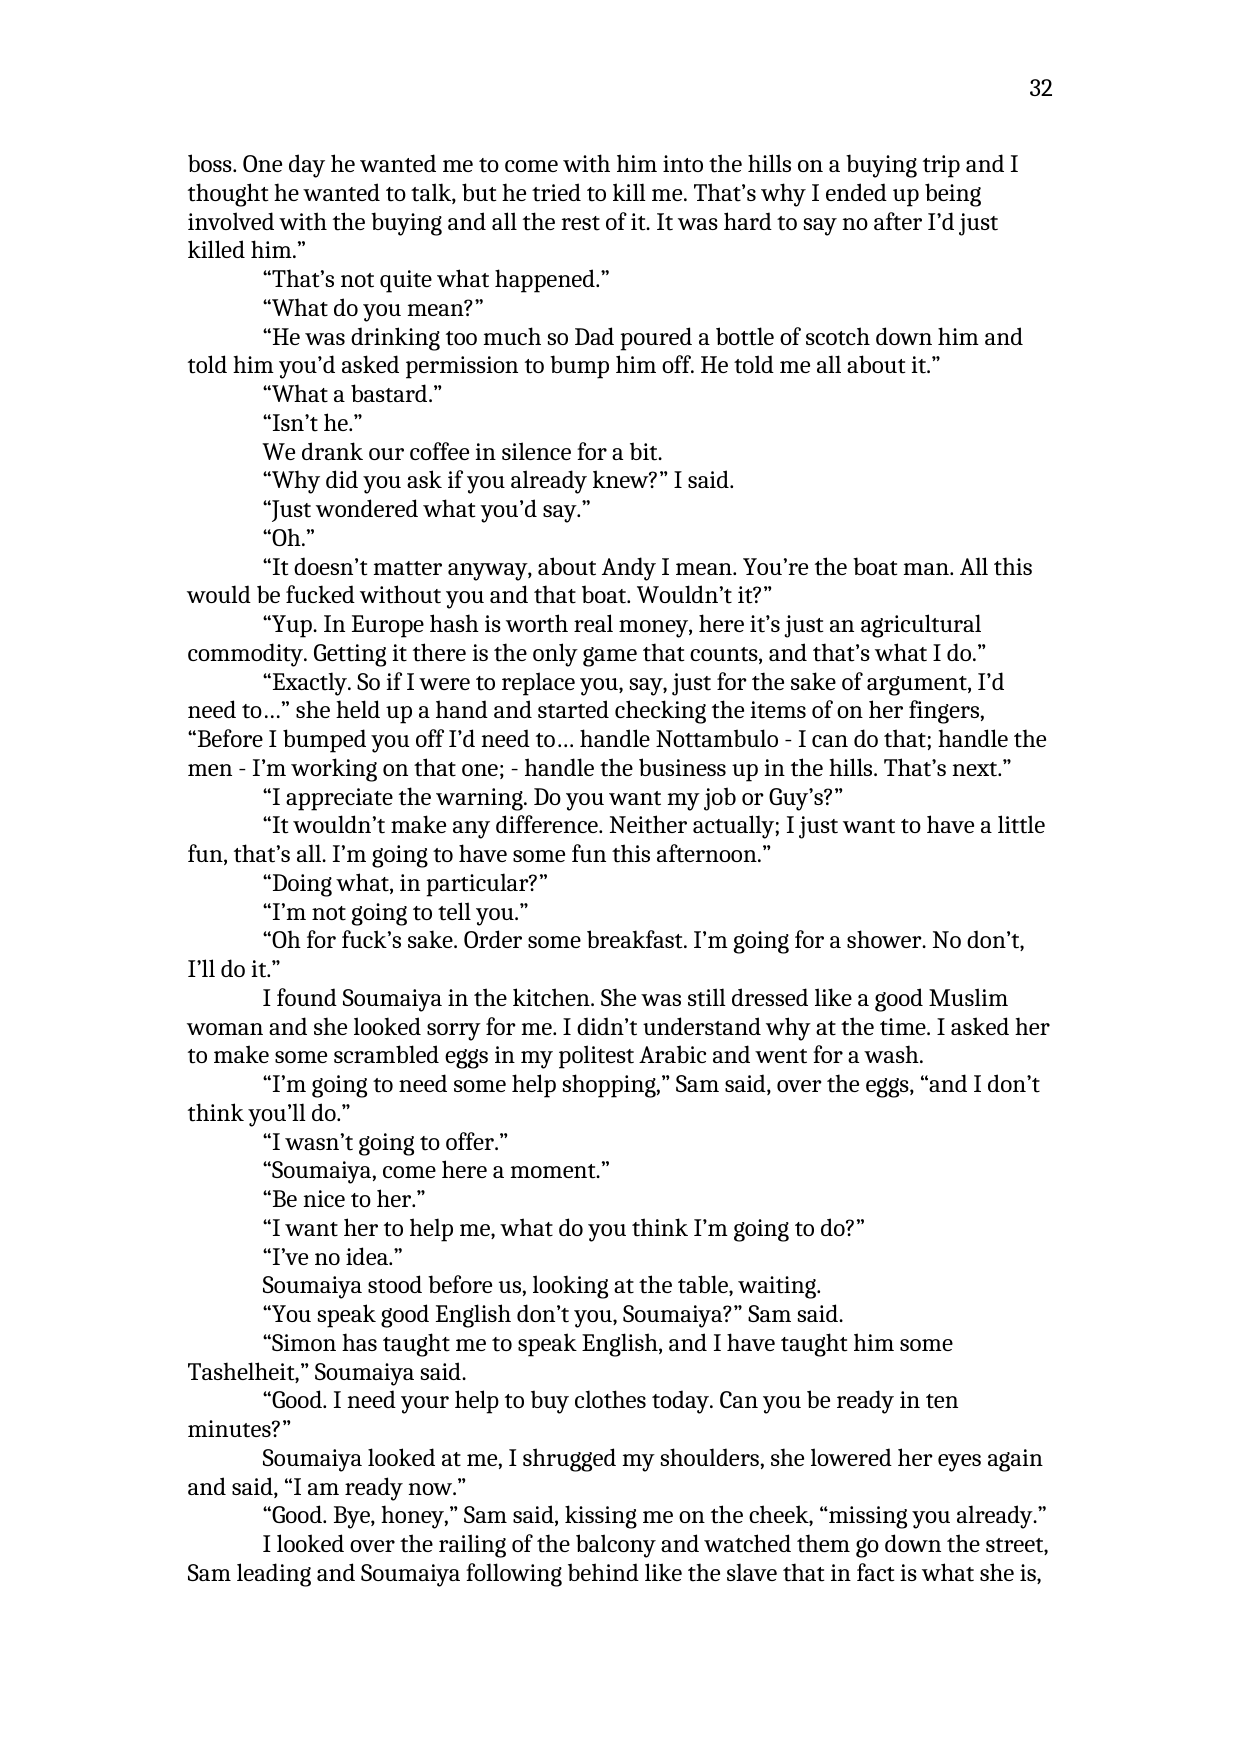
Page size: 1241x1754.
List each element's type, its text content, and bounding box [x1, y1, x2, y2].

text “What do you mean?” [187, 294, 1053, 322]
text “Good. I need your help to buy clothes today. Can you be ready in ten minutes?” [187, 1386, 1053, 1444]
text “What a bastard.” [187, 380, 1053, 409]
text I found Soumaiya in the kitchen. She was still dressed like a good Muslim woman and she looked sorry for me. I didn’t understand why at the time. I asked her to make some scrambled eggs in my politest Arabic and went for a wash. [187, 984, 1053, 1070]
text “Doing what, in particular?” [187, 869, 1053, 897]
text “I appreciate the warning. Do you want my job or Guy’s?” [187, 782, 1053, 811]
text “Oh.” [187, 524, 1053, 552]
text “Why did you ask if you already knew?” I said. [187, 466, 1053, 495]
text “I wasn’t going to offer.” [187, 1127, 1053, 1156]
text “That’s not quite what happened.” [187, 265, 1053, 294]
text “I want her to help me, what do you think I’m going to do?” [187, 1214, 1053, 1242]
text “Exactly. So if I were to replace you, say, just for the sake of argument, I’d need to…” she held up a hand and started checking the items of on her fingers, “Before I bumped you off I’d need to… handle Nottambulo - I can do that; handle the men - I’m working on that one; - handle the business up in the hills. That’s next.” [187, 667, 1053, 782]
text “Good. Bye, honey,” Sam said, kissing me on the cheek, “missing you already.” [187, 1501, 1053, 1530]
text Soumaiya stood before us, looking at the table, waiting. [187, 1271, 1053, 1300]
text “It wouldn’t make any difference. Neither actually; I just want to have a little fun, that’s all. I’m going to have some fun this afternoon.” [187, 811, 1053, 869]
text “Yup. In Europe hash is worth real money, here it’s just an agricultural commodity. Getting it there is the only game that counts, and that’s what I do.” [187, 610, 1053, 667]
text “You speak good English don’t you, Soumaiya?” Sam said. [187, 1300, 1053, 1329]
text “He was drinking too much so Dad poured a bottle of scotch down him and told him you’d asked permission to bump him off. He told me all about it.” [187, 322, 1053, 380]
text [187, 150, 1053, 265]
text “Just wondered what you’d say.” [187, 495, 1053, 524]
text “Oh for fuck’s sake. Order some breakfast. I’m going for a shower. No don’t, I’ll do it.” [187, 926, 1053, 984]
text “Isn’t he.” [187, 409, 1053, 437]
text “I’m not going to tell you.” [187, 897, 1053, 926]
text “Simon has taught me to speak English, and I have taught him some Tashelheit,” Soumaiya said. [187, 1329, 1053, 1386]
text Soumaiya looked at me, I shrugged my shoulders, she lowered her eyes again and said, “I am ready now.” [187, 1444, 1053, 1501]
text We drank our coffee in silence for a bit. [187, 437, 1053, 466]
text “It doesn’t matter anyway, about Andy I mean. You’re the boat man. All this would be fucked without you and that boat. Wouldn’t it?” [187, 552, 1053, 610]
text “I’ve no idea.” [187, 1242, 1053, 1271]
text “I’m going to need some help shopping,” Sam said, over the eggs, “and I don’t think you’ll do.” [187, 1070, 1053, 1127]
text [187, 1530, 1053, 1587]
text “Be nice to her.” [187, 1185, 1053, 1214]
text “Soumaiya, come here a moment.” [187, 1156, 1053, 1185]
